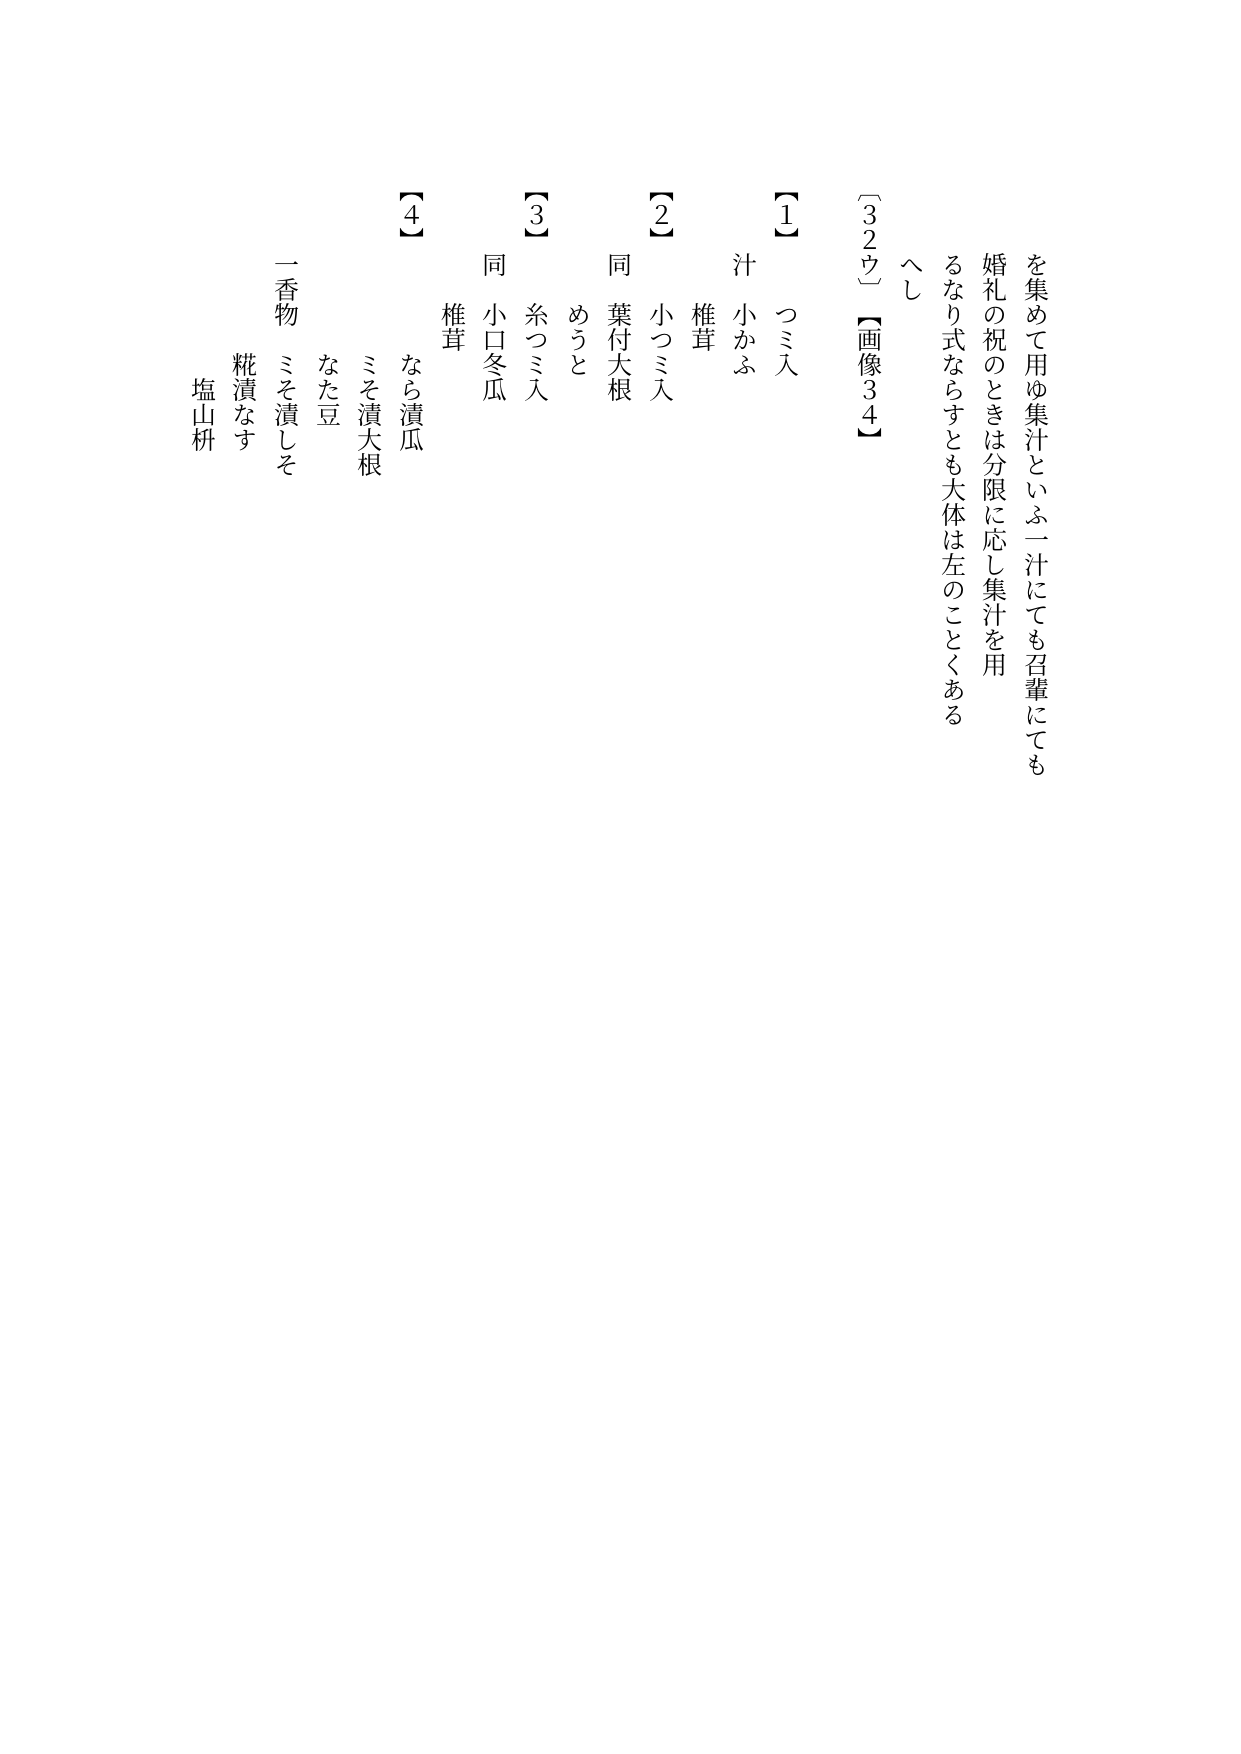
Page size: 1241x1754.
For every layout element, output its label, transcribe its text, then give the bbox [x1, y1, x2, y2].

text へし [891, 177, 933, 1547]
text 同 葉付大根 [599, 177, 641, 1547]
text めうと [558, 177, 599, 1547]
text 汁 小かふ [724, 177, 766, 1547]
text 糀漬なす [224, 177, 266, 1547]
text 塩山枡 [183, 177, 224, 1547]
text なた豆 [308, 177, 349, 1547]
text 【１】 つミ入 [766, 177, 808, 1547]
text 【４】 なら漬瓜 [391, 177, 433, 1547]
text を集めて用ゆ集汁といふ一汁にても召輩にても [1016, 177, 1058, 1547]
text 同 小口冬瓜 [474, 177, 516, 1547]
text 【３】 糸つミ入 [516, 177, 558, 1547]
text 椎茸 [433, 177, 474, 1547]
text 婚礼の祝のときは分限に応し集汁を用 [974, 177, 1016, 1547]
text 椎茸 [683, 177, 724, 1547]
text るなり式ならすとも大体は左のことくある [933, 177, 974, 1547]
text ミそ漬大根 [349, 177, 391, 1547]
text 〔３２ウ〕【画像３４】 [849, 177, 891, 1547]
text 一香物 ミそ漬しそ [266, 177, 308, 1547]
text 【２】 小つミ入 [641, 177, 683, 1547]
